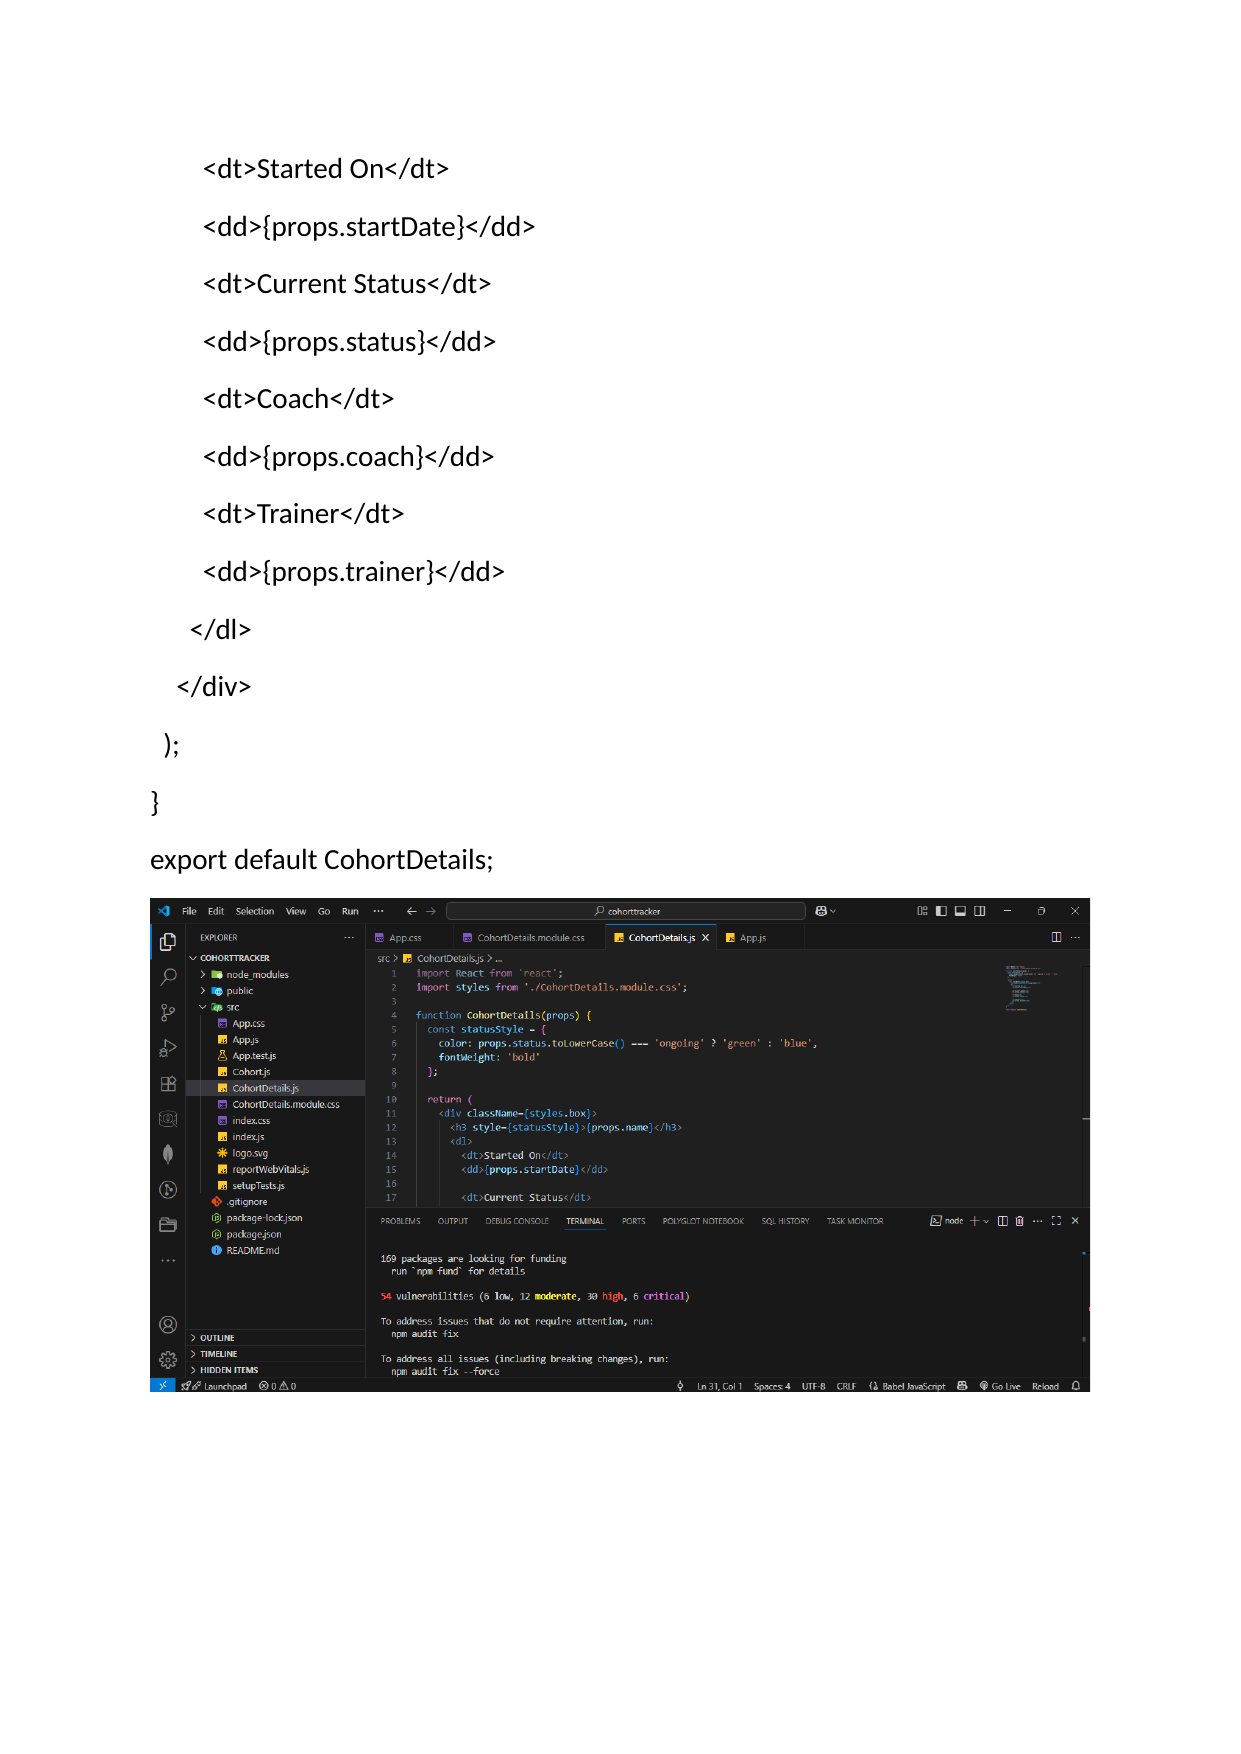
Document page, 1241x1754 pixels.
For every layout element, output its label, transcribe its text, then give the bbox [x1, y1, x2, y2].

text <dt>Current Status</dt> [150, 265, 1090, 301]
text <dt>Started On</dt> [150, 150, 1090, 186]
text <dt>Coach</dt> [150, 380, 1090, 416]
text } [150, 784, 1090, 819]
picture [150, 898, 1091, 1392]
text </div> [150, 668, 1090, 704]
text ); [150, 726, 1090, 762]
text <dt>Trainer</dt> [150, 496, 1090, 531]
text <dd>{props.status}</dd> [150, 323, 1090, 358]
text </dl> [150, 611, 1090, 646]
text <dd>{props.trainer}</dd> [150, 553, 1090, 589]
text <dd>{props.coach}</dd> [150, 438, 1090, 474]
text export default CohortDetails; [150, 841, 1090, 877]
text <dd>{props.startDate}</dd> [150, 208, 1090, 243]
